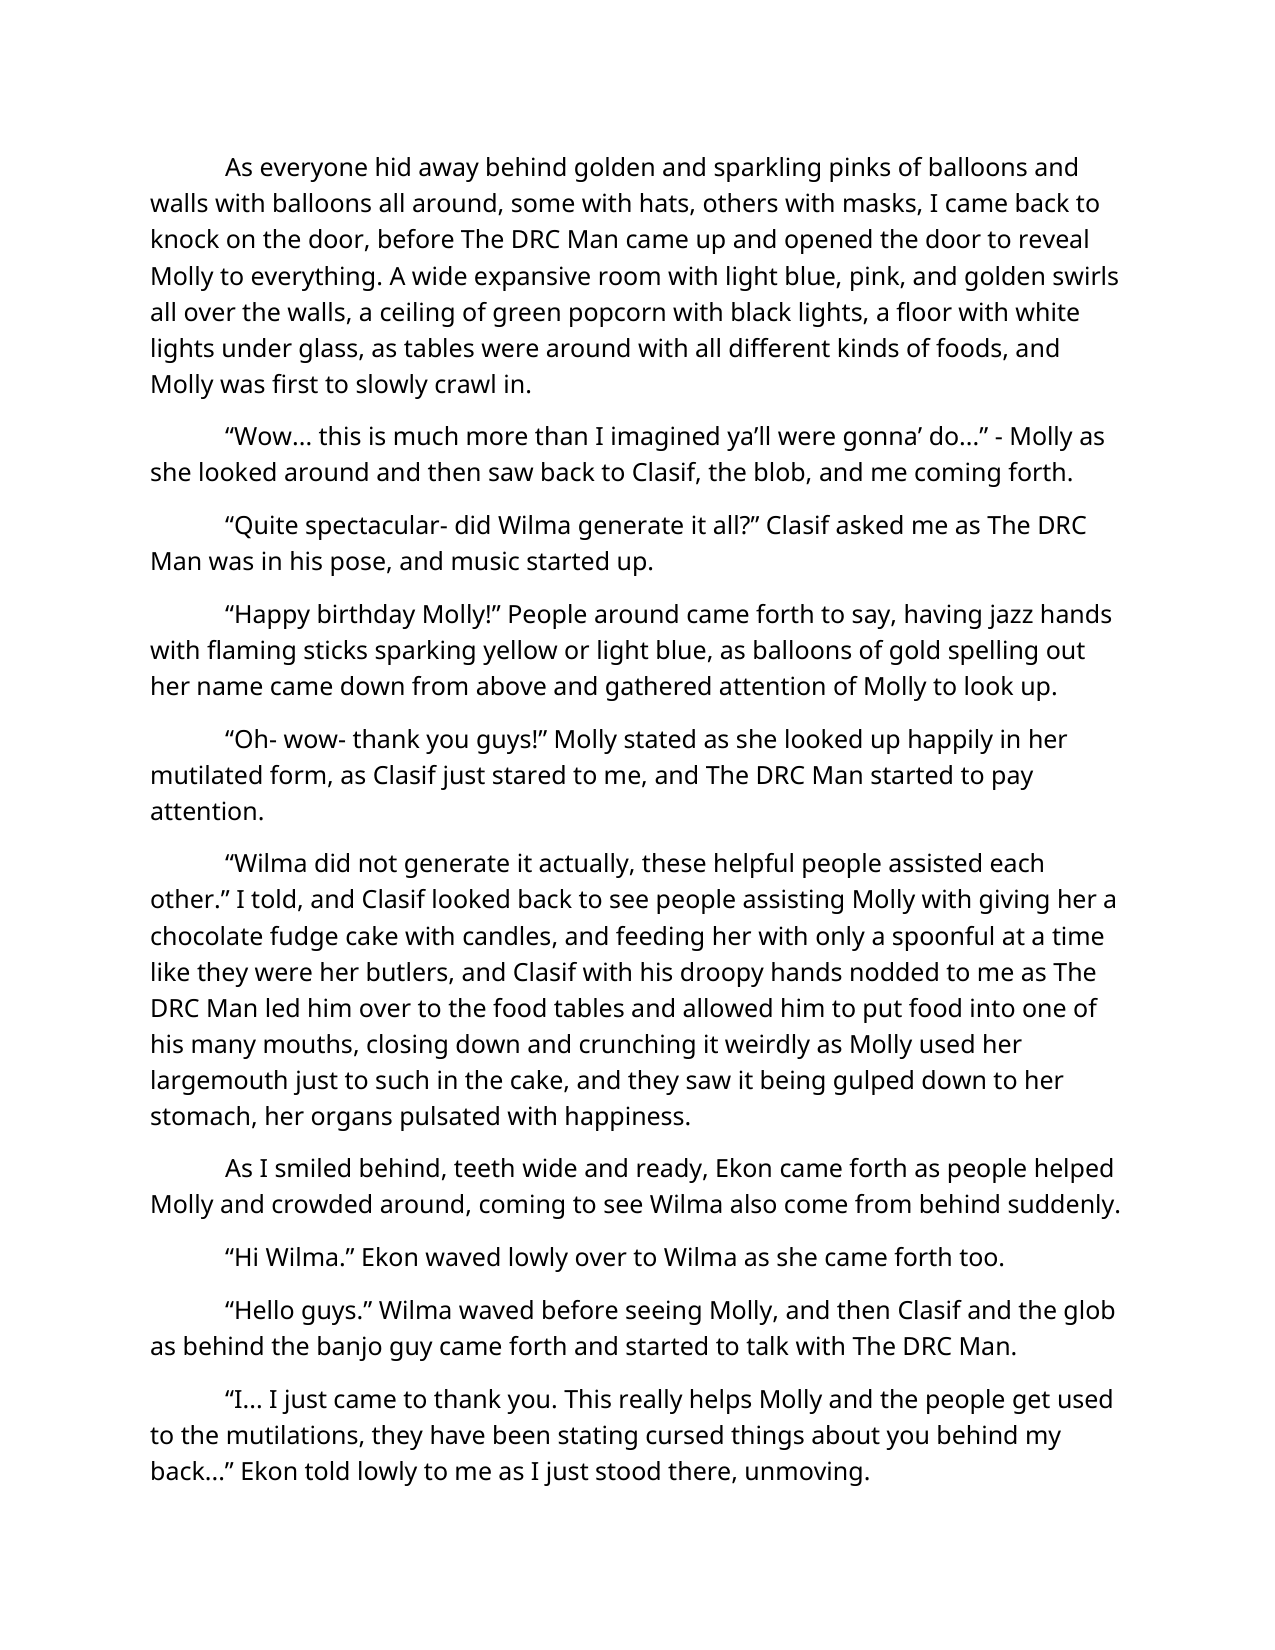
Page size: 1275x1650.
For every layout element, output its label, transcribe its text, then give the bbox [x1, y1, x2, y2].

text “Wow... this is much more than I imagined ya’ll were gonna’ do...” - Molly as she looked around and then saw back to Clasif, the blob, and me coming forth. [150, 419, 1125, 489]
text “I... I just came to thank you. This really helps Molly and the people get used to the mutilations, they have been stating cursed things about you behind my back...” Ekon told lowly to me as I just stood there, unmoving. [150, 1381, 1125, 1487]
text As I smiled behind, teeth wide and ready, Ekon came forth as people helped Molly and crowded around, coming to see Wilma also come from behind suddenly. [150, 1151, 1125, 1221]
text As everyone hid away behind golden and sparkling pinks of balloons and walls with balloons all around, some with hats, others with masks, I came back to knock on the door, before The DRC Man came up and opened the door to reveal Molly to everything. A wide expansive room with light blue, pink, and golden swirls all over the walls, a ceiling of green popcorn with black lights, a floor with white lights under glass, as tables were around with all different kinds of foods, and Molly was first to slowly crawl in. [150, 150, 1125, 400]
text “Oh- wow- thank you guys!” Molly stated as she looked up happily in her mutilated form, as Clasif just stared to me, and The DRC Man started to pay attention. [150, 721, 1125, 827]
text “Hello guys.” Wilma waved before seeing Molly, and then Clasif and the glob as behind the banjo guy came forth and started to talk with The DRC Man. [150, 1292, 1125, 1363]
text “Happy birthday Molly!” People around came forth to say, having jazz hands with flaming sticks sparking yellow or light blue, as balloons of gold spelling out her name came down from above and gathered attention of Molly to look up. [150, 596, 1125, 703]
text “Wilma did not generate it actually, these helpful people assisted each other.” I told, and Clasif looked back to see people assisting Molly with giving her a chocolate fudge cake with candles, and feeding her with only a spoonful at a time like they were her butlers, and Clasif with his droopy hands nodded to me as The DRC Man led him over to the food tables and allowed him to put food into one of his many mouths, closing down and crunching it weirdly as Molly used her largemouth just to such in the cake, and they saw it being gulped down to her stomach, her organs pulsated with happiness. [150, 846, 1125, 1132]
text “Hi Wilma.” Ekon waved lowly over to Wilma as she came forth too. [150, 1240, 1125, 1274]
text “Quite spectacular- did Wilma generate it all?” Clasif asked me as The DRC Man was in his pose, and music started up. [150, 508, 1125, 578]
